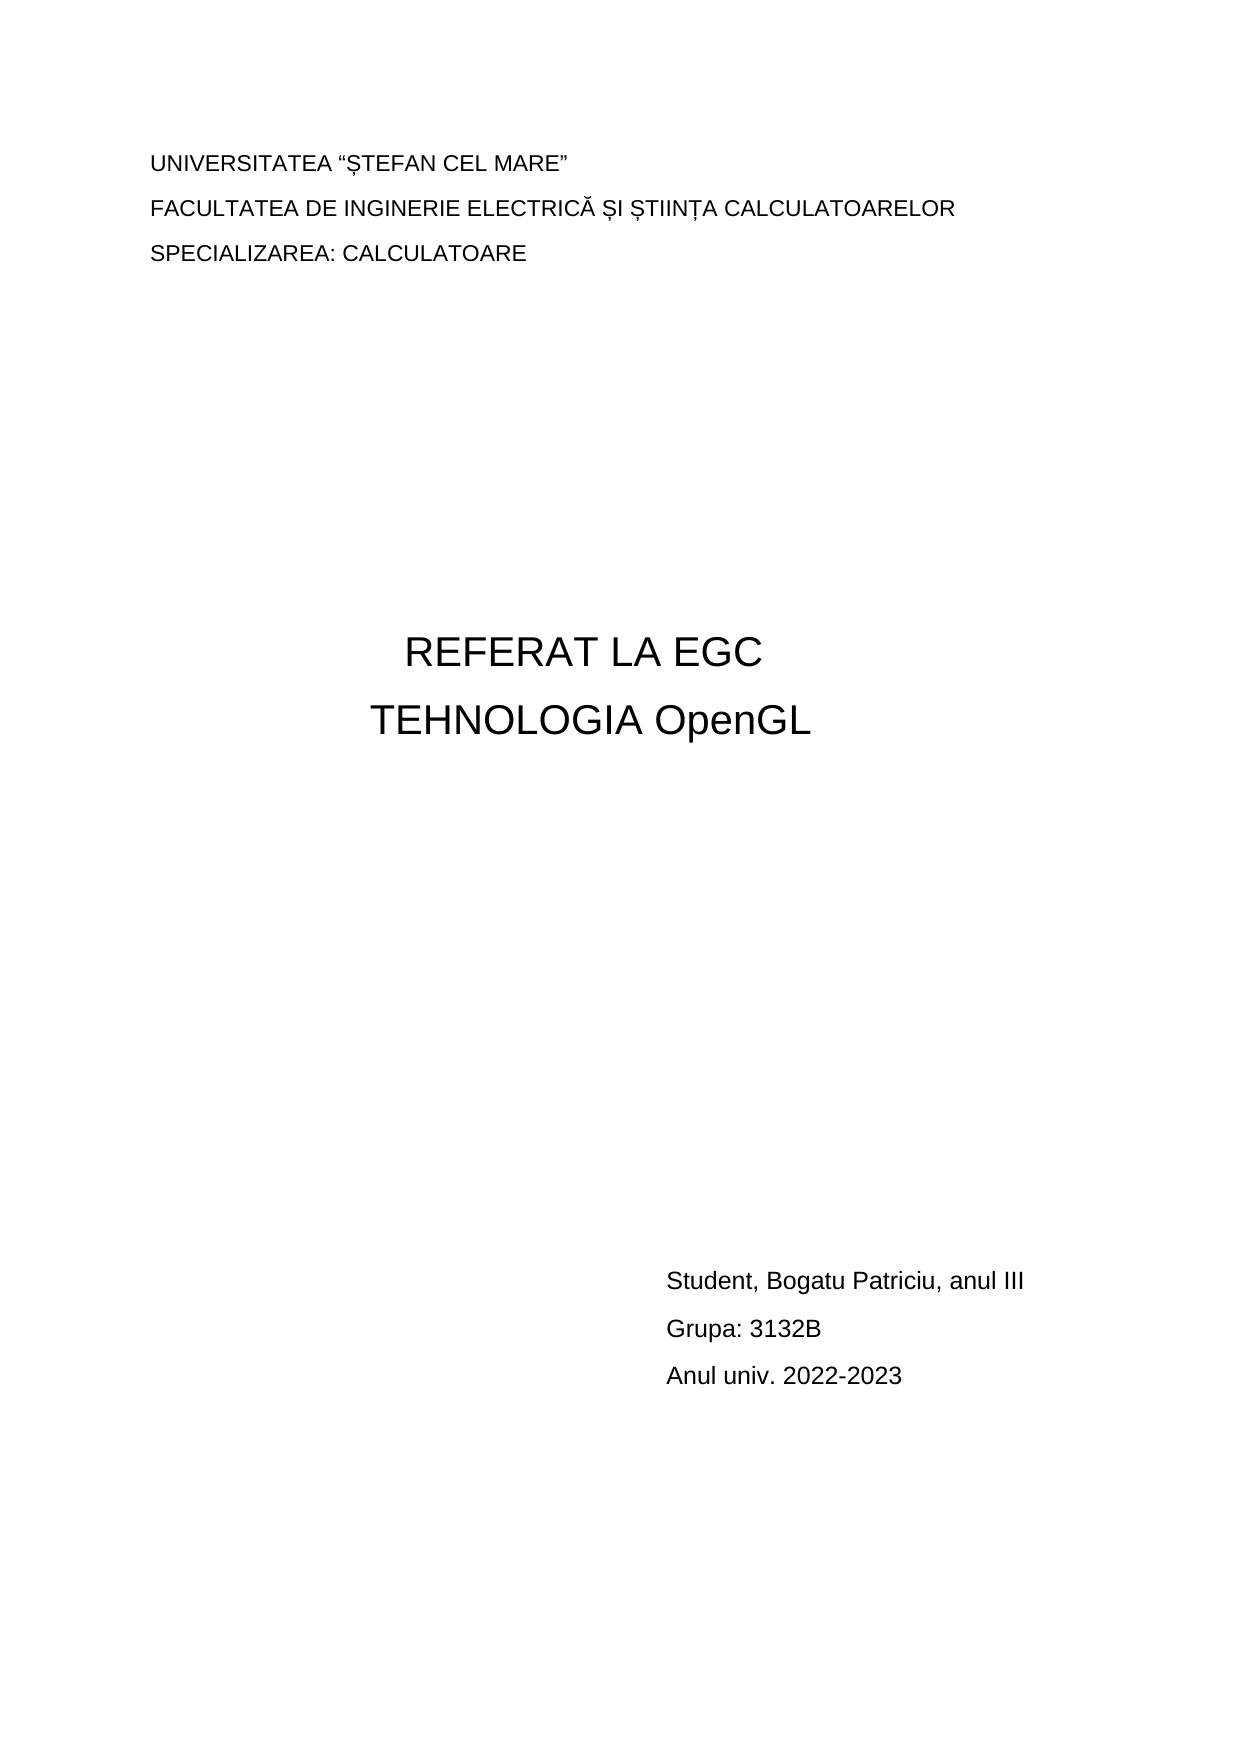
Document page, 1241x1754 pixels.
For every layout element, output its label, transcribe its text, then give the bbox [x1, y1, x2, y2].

text Anul univ. 2022-2023 [666, 1361, 1090, 1390]
text TEHNOLOGIA OpenGL [150, 696, 1090, 744]
text FACULTATEA DE INGINERIE ELECTRICĂ ȘI ȘTIINȚA CALCULATOARELOR [150, 195, 1090, 221]
text REFERAT LA EGC [150, 627, 1090, 675]
text UNIVERSITATEA “ȘTEFAN CEL MARE” [150, 150, 1090, 176]
text SPECIALIZAREA: CALCULATOARE [150, 240, 1090, 267]
text Student, Bogatu Patriciu, anul III [666, 1266, 1090, 1295]
text Grupa: 3132B [666, 1314, 1090, 1342]
